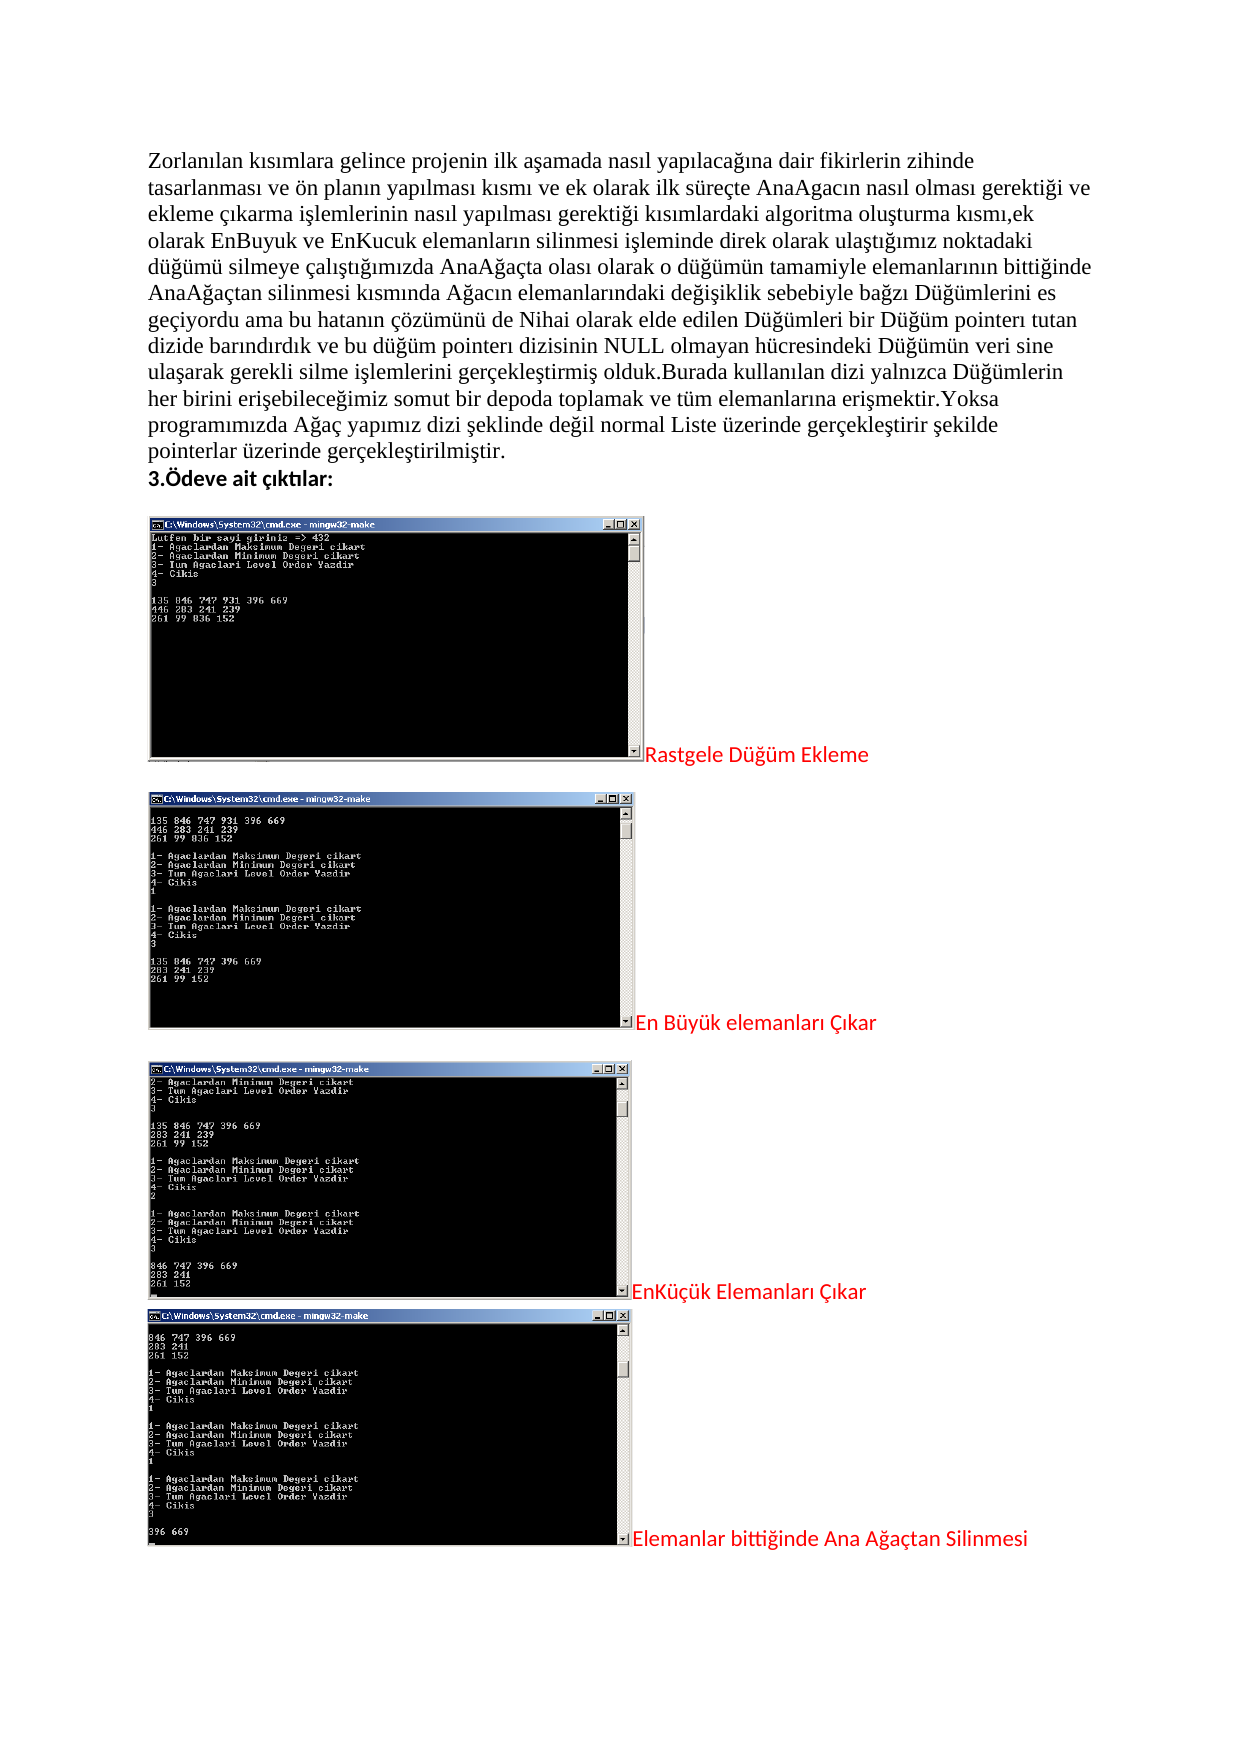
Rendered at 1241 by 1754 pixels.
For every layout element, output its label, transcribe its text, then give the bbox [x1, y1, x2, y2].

picture [147, 792, 636, 1030]
picture [147, 516, 645, 762]
picture [147, 1309, 633, 1547]
picture [147, 1060, 632, 1300]
text Zorlanılan kısımlara gelince projenin ilk aşamada nasıl yapılacağına dair fikirlerin zihinde tasarlanması ve ön planın yapılması kısmı ve ek olarak ilk süreçte AnaAgacın nasıl olması gerektiği ve ekleme çıkarma işlemlerinin nasıl yapılması gerektiği kısımlardaki algoritma oluşturma kısmı,ek olarak EnBuyuk ve EnKucuk elemanların silinmesi işleminde direk olarak ulaştığımız noktadaki düğümü silmeye çalıştığımızda AnaAğaçta olası olarak o düğümün tamamiyle elemanlarının bittiğinde AnaAğaçtan silinmesi kısmında Ağacın elemanlarındaki değişiklik sebebiyle bağzı Düğümlerini es geçiyordu ama bu hatanın çözümünü de Nihai olarak elde edilen Düğümleri bir Düğüm pointerı tutan dizide barındırdık ve bu düğüm pointerı dizisinin NULL olmayan hücresindeki Düğümün veri sine ulaşarak gerekli silme işlemlerini gerçekleştirmiş olduk.Burada kullanılan dizi yalnızca Düğümlerin her birini erişebileceğimiz somut bir depoda toplamak ve tüm elemanlarına erişmektir.Yoksa programımızda Ağaç yapımız dizi şeklinde değil normal Liste üzerinde gerçekleştirir şekilde pointerlar üzerinde gerçekleştirilmiştir. [148, 148, 1093, 464]
text 3.Ödeve ait çıktılar: [148, 464, 1093, 492]
